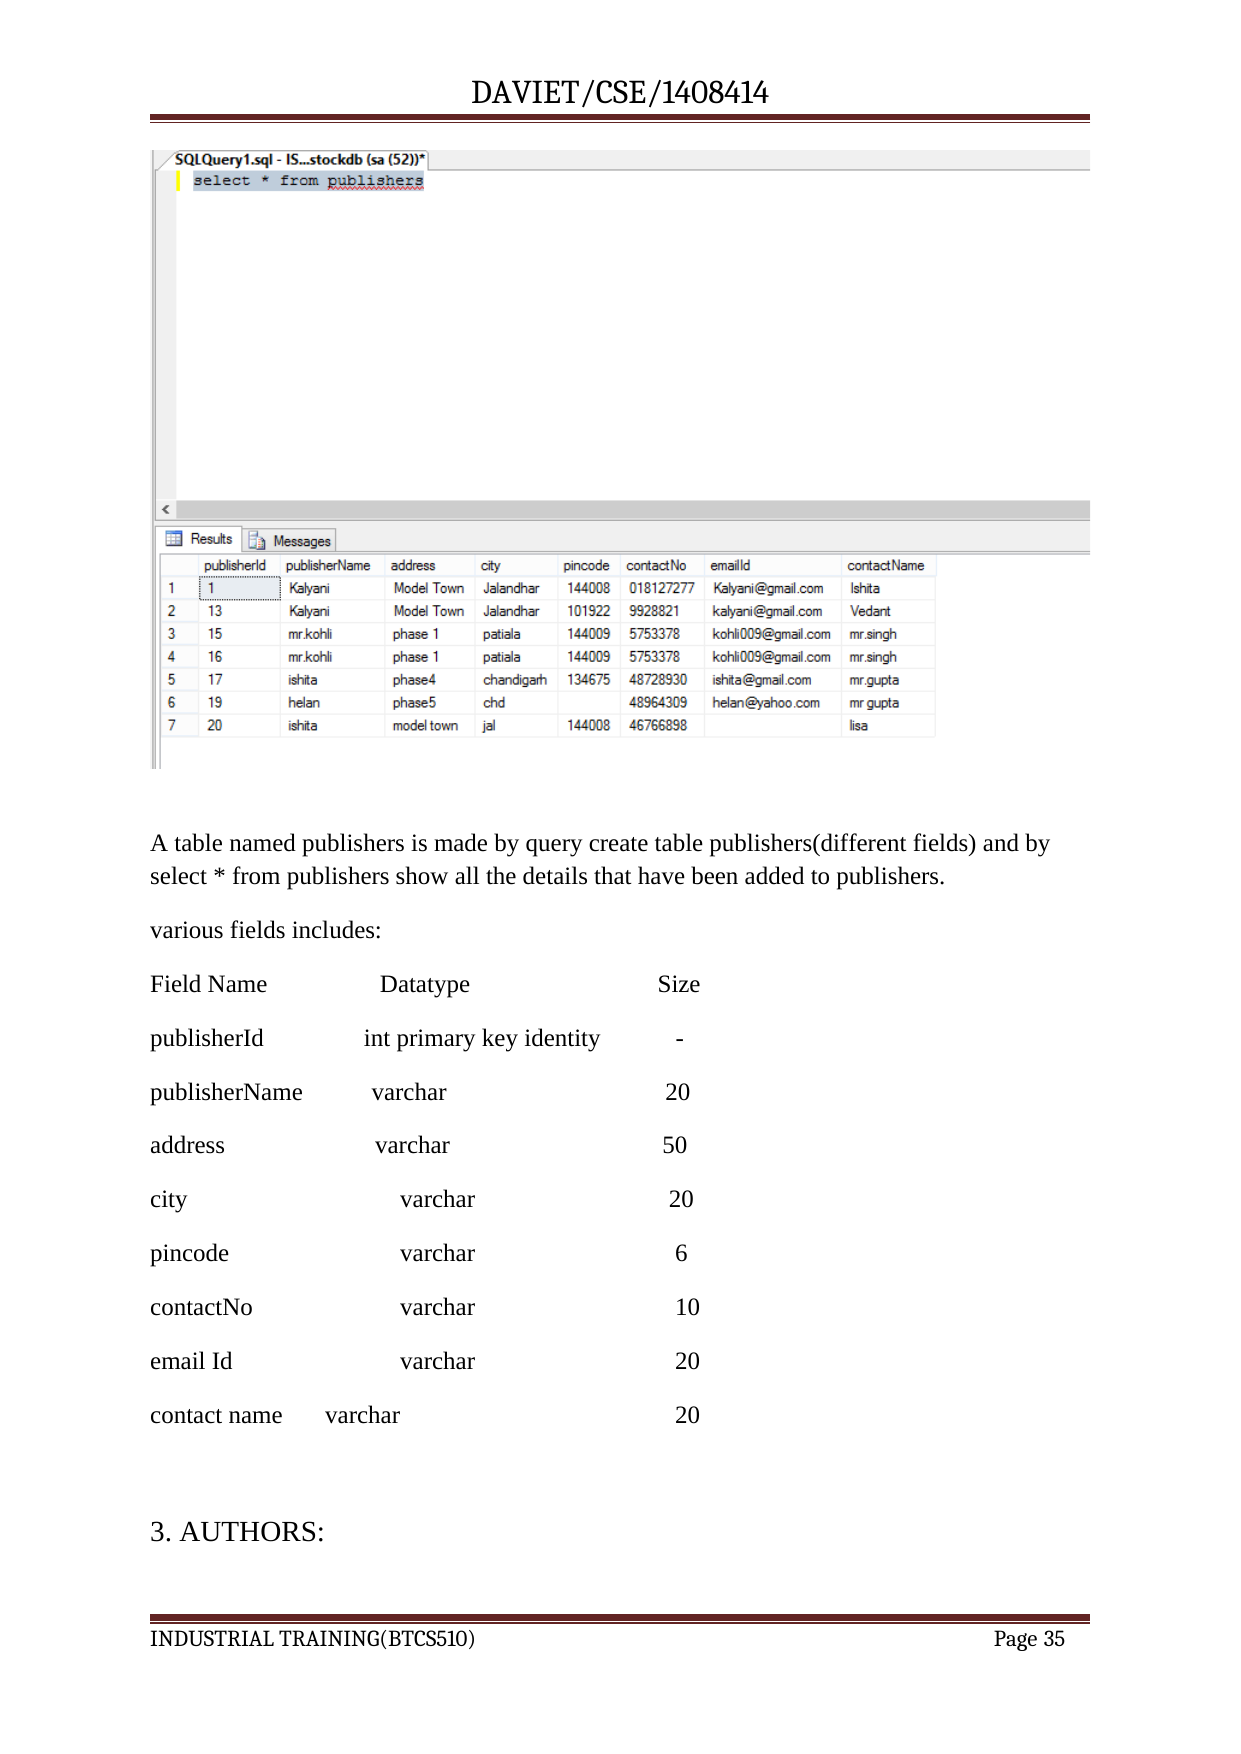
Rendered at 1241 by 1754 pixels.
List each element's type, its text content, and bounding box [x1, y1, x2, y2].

text address varchar 50 [150, 1131, 1090, 1159]
text publisherId int primary key identity - [150, 1023, 1090, 1052]
text contactNo varchar 10 [150, 1292, 1090, 1321]
text pincode varchar 6 [150, 1238, 1090, 1267]
picture [150, 150, 1091, 769]
text contact name varchar 20 [150, 1400, 1090, 1429]
text various fields includes: [150, 915, 1090, 944]
text email Id varchar 20 [150, 1346, 1090, 1375]
text A table named publishers is made by query create table publishers(different fields) and by select * from publishers show all the details that have been added to publishers. [150, 828, 1090, 890]
text city varchar 20 [150, 1184, 1090, 1213]
text publisherName varchar 20 [150, 1077, 1090, 1106]
text 3. AUTHORS: [150, 1514, 1090, 1547]
text Field Name Datatype Size [150, 969, 1090, 998]
